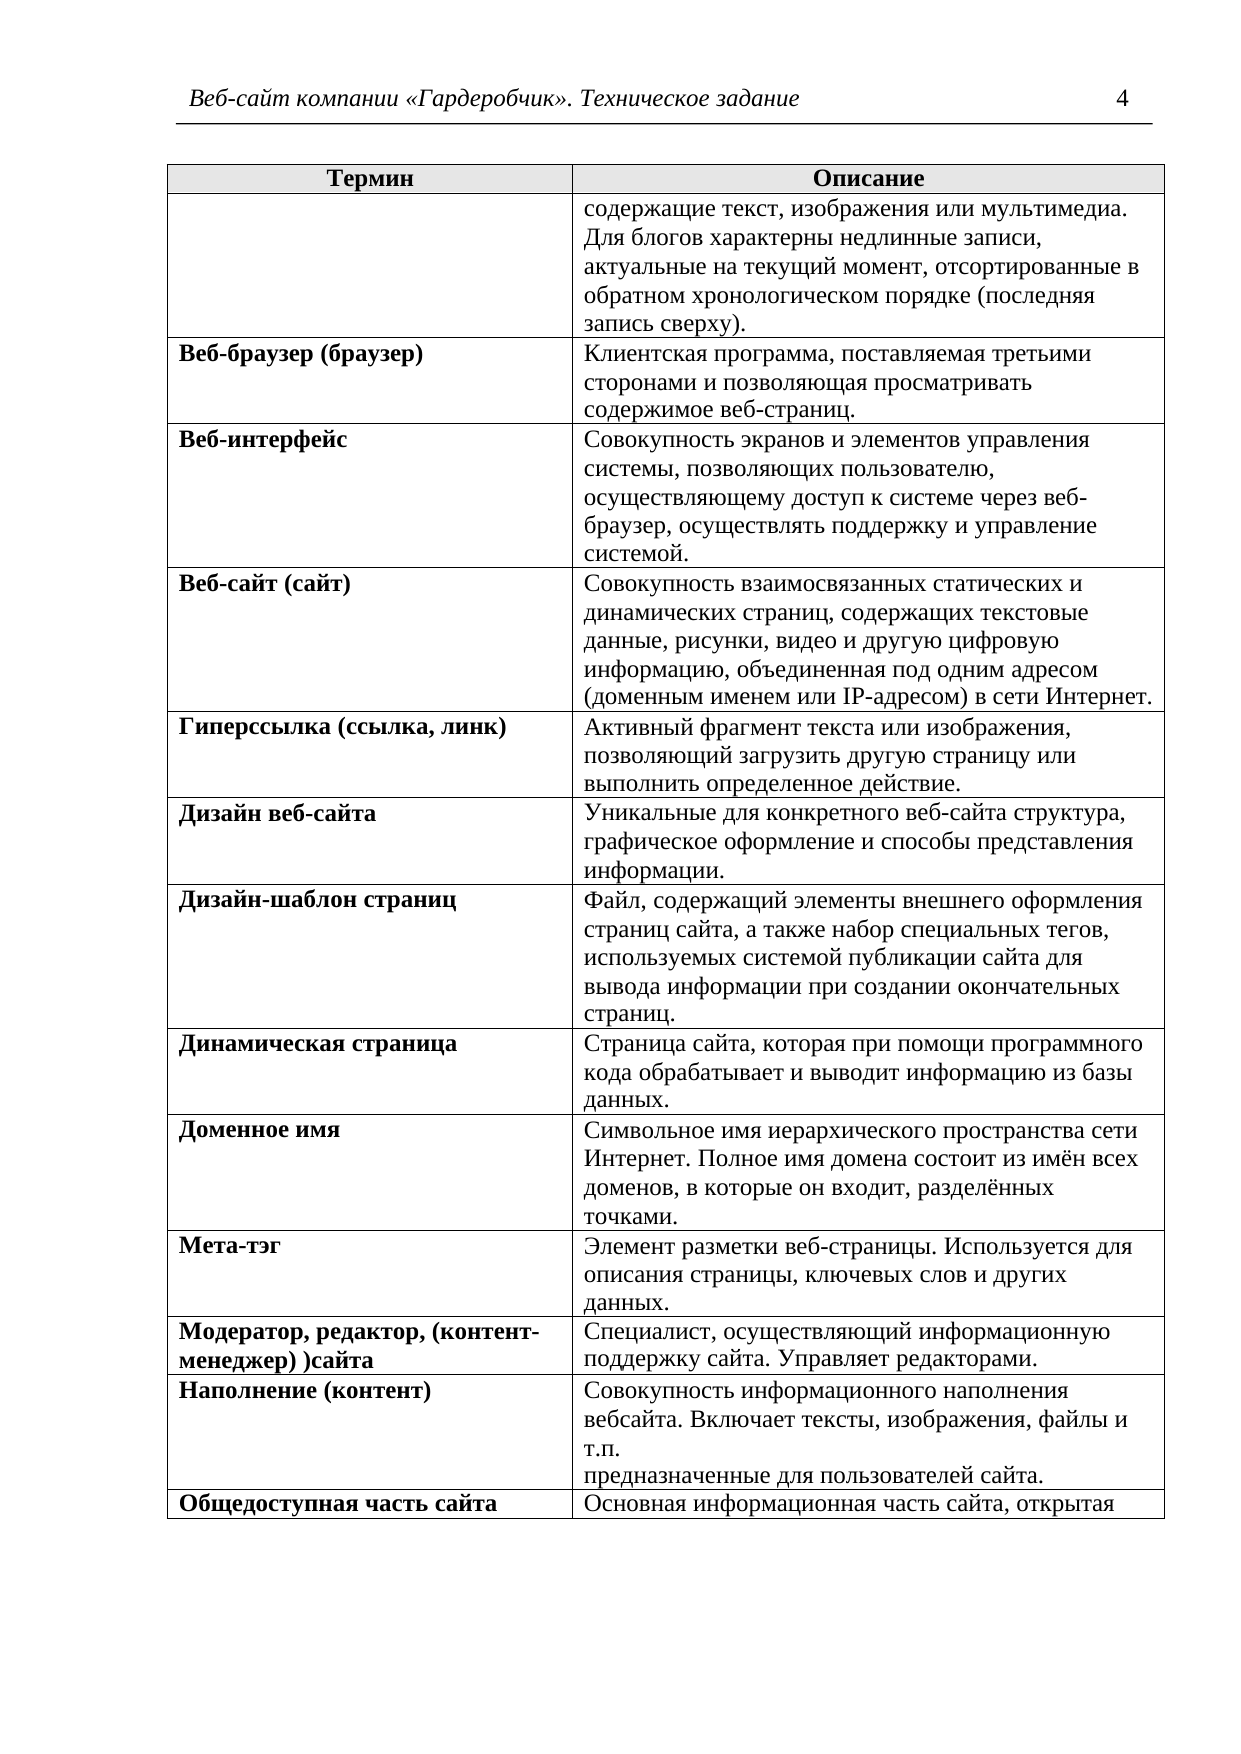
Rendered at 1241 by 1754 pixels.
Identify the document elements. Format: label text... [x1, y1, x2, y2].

table_cell Гиперссылка (ссылка, линк) [168, 712, 572, 797]
table_cell Совокупность экранов и элементов управления системы, позволяющих пользователю, осуществляющему доступ к системе через веб- браузер, осуществлять поддержку и управление системой. [573, 424, 1164, 567]
table_cell [168, 194, 572, 337]
table_header Термин [168, 165, 572, 192]
table_cell Мета-тэг [168, 1231, 572, 1316]
table_cell Основная информационная часть сайта, открытая [573, 1490, 1164, 1518]
table_cell Файл, содержащий элементы внешнего оформления страниц сайта, а также набор специальных тегов, используемых системой публикации сайта для вывода информации при создании окончательных страниц. [573, 885, 1164, 1027]
table_cell содержащие текст, изображения или мультимедиа. Для блогов характерны недлинные записи, актуальные на текущий момент, отсортированные в обратном хронологическом порядке (последняя запись сверху). [573, 194, 1164, 337]
table_cell Совокупность информационного наполнения вебсайта. Включает тексты, изображения, файлы и т.п. предназначенные для пользователей сайта. [573, 1375, 1164, 1489]
table_cell Уникальные для конкретного веб-сайта структура, графическое оформление и способы представления информации. [573, 798, 1164, 884]
table_cell Модератор, редактор, (контент- менеджер) )сайта [168, 1317, 572, 1374]
table_cell Совокупность взаимосвязанных статических и динамических страниц, содержащих текстовые данные, рисунки, видео и другую цифровую информацию, объединенная под одним адресом (доменным именем или IP-адресом) в сети Интернет. [573, 568, 1164, 711]
table_cell Специалист, осуществляющий информационную поддержку сайта. Управляет редакторами. [573, 1317, 1164, 1374]
table_cell Доменное имя [168, 1115, 572, 1230]
table_cell Дизайн-шаблон страниц [168, 885, 572, 1027]
table_cell Страница сайта, которая при помощи программного кода обрабатывает и выводит информацию из базы данных. [573, 1029, 1164, 1114]
table_cell Веб-сайт (сайт) [168, 568, 572, 711]
table_cell Символьное имя иерархического пространства сети Интернет. Полное имя домена состоит из имён всех доменов, в которые он входит, разделённых точками. [573, 1115, 1164, 1230]
table_header Описание [573, 165, 1164, 192]
table_cell Веб-браузер (браузер) [168, 338, 572, 423]
table_cell Динамическая страница [168, 1029, 572, 1114]
table_cell Общедоступная часть сайта [168, 1490, 572, 1518]
table_cell Клиентская программа, поставляемая третьими сторонами и позволяющая просматривать содержимое веб-страниц. [573, 338, 1164, 423]
table_cell Наполнение (контент) [168, 1375, 572, 1489]
table_cell Активный фрагмент текста или изображения, позволяющий загрузить другую страницу или выполнить определенное действие. [573, 712, 1164, 797]
table_cell Веб-интерфейс [168, 424, 572, 567]
table_cell Элемент разметки веб-страницы. Используется для описания страницы, ключевых слов и других данных. [573, 1231, 1164, 1316]
table_cell Дизайн веб-сайта [168, 798, 572, 884]
